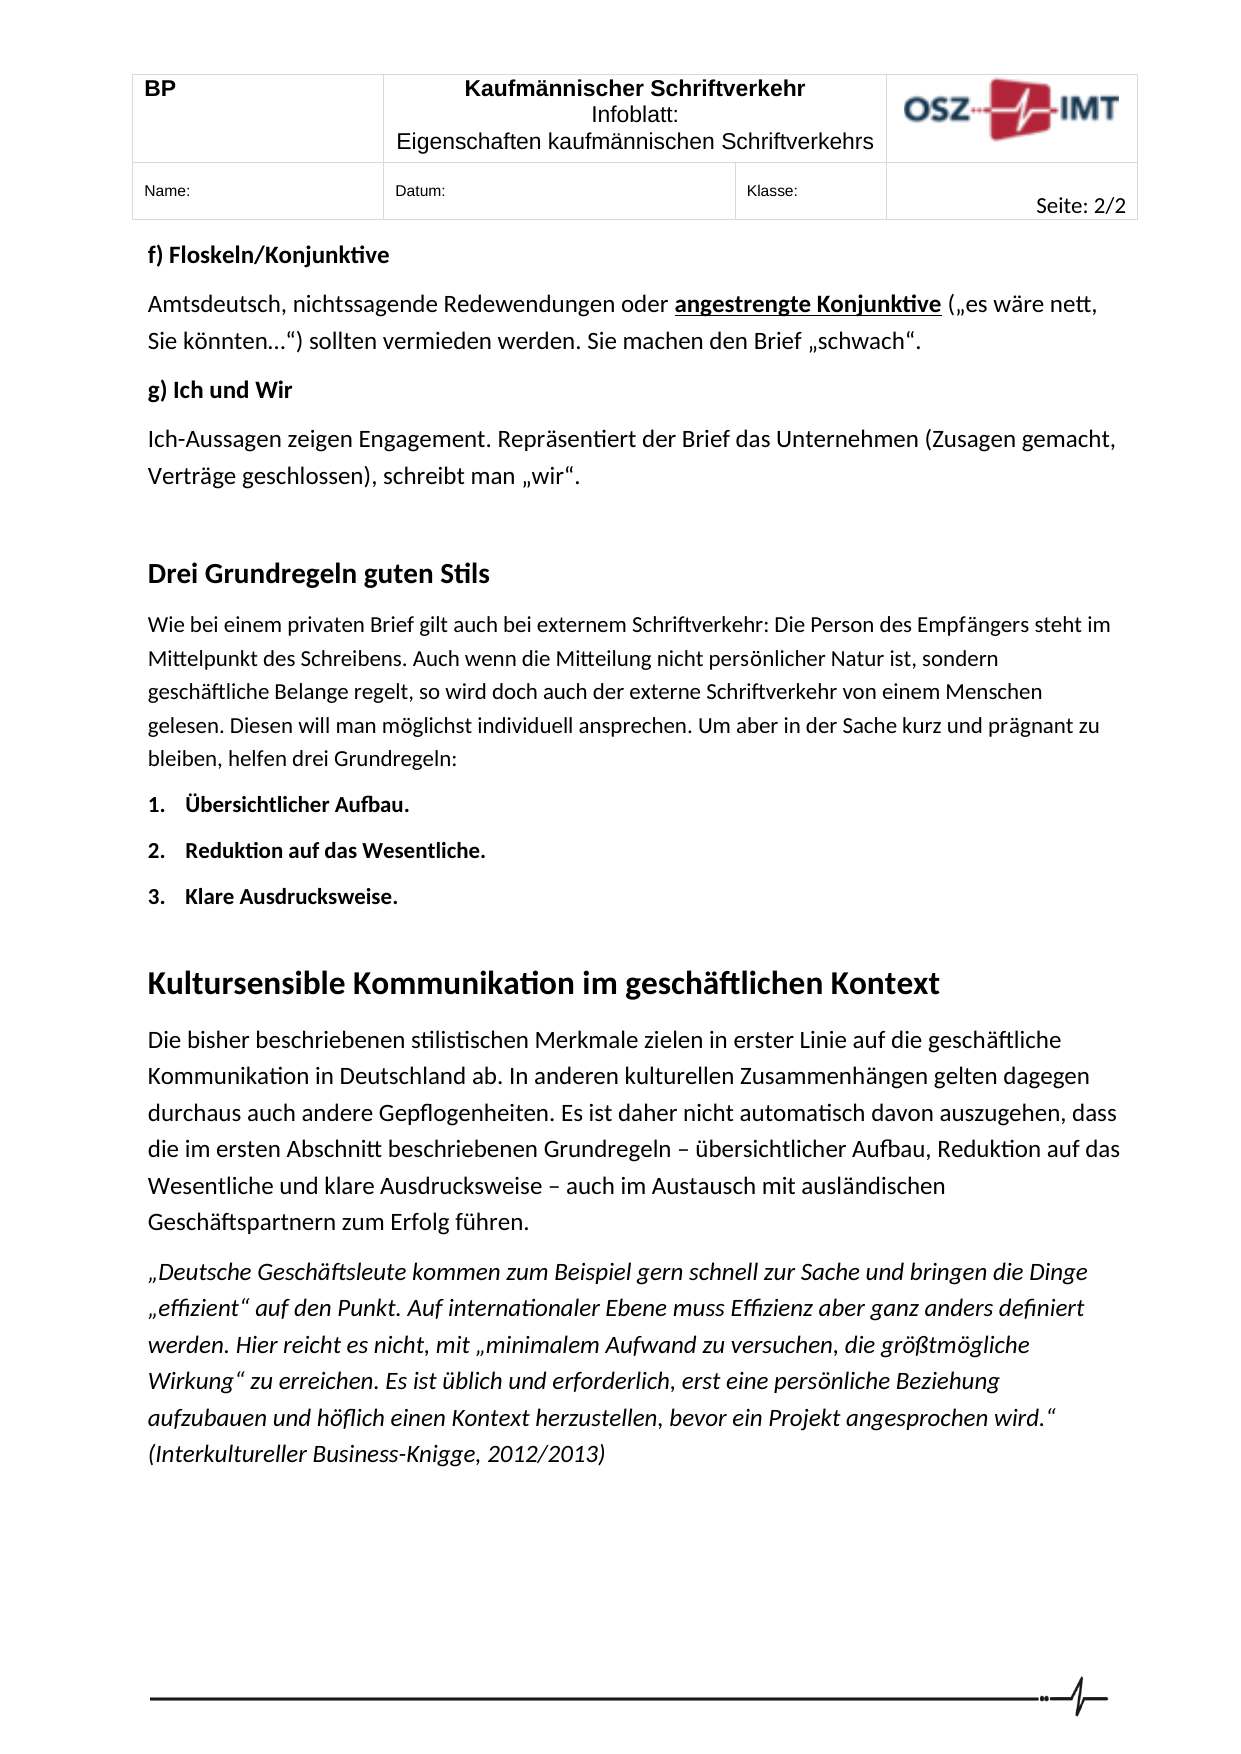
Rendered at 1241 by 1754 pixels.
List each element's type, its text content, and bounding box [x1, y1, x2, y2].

text Wie bei einem privaten Brief gilt auch bei externem Schriftverkehr: Die Person des Empfängers steht im Mittelpunkt des Schreibens. Auch wenn die Mitteilung nicht persönlicher Natur ist, sondern geschäftliche Belange regelt, so wird doch auch der externe Schriftverkehr von einem Menschen gelesen. Diesen will man möglichst individuell ansprechen. Um aber in der Sache kurz und prägnant zu bleiben, helfen drei Grundregeln: [148, 610, 1122, 772]
text „Deutsche Geschäftsleute kommen zum Beispiel gern schnell zur Sache und bringen die Dinge „effizient“ auf den Punkt. Auf internationaler Ebene muss Effizienz aber ganz anders definiert werden. Hier reicht es nicht, mit „minimalem Aufwand zu versuchen, die größtmögliche Wirkung“ zu erreichen. Es ist üblich und erforderlich, erst eine persönliche Beziehung aufzubauen und höflich einen Kontext herzustellen, bevor ein Projekt angesprochen wird.“ (Interkultureller Business-Knigge, 2012/2013) [148, 1256, 1122, 1469]
text Ich-Aussagen zeigen Engagement. Repräsentiert der Brief das Unternehmen (Zusagen gemacht, Verträge geschlossen), schreibt man „wir“. [148, 423, 1122, 490]
list Übersichtlicher Aufbau. [148, 790, 1122, 818]
text Die bisher beschriebenen stilistischen Merkmale zielen in erster Linie auf die geschäftliche Kommunikation in Deutschland ab. In anderen kulturellen Zusammenhängen gelten dagegen durchaus auch andere Gepflogenheiten. Es ist daher nicht automatisch davon auszugehen, dass die im ersten Abschnitt beschriebenen Grundregeln – übersichtlicher Aufbau, Reduktion auf das Wesentliche und klare Ausdrucksweise – auch im Austausch mit ausländischen Geschäftspartnern zum Erfolg führen. [148, 1024, 1122, 1237]
text Drei Grundregeln guten Stils [148, 555, 1122, 591]
subtitle g) Ich und Wir [148, 374, 1122, 405]
list Reduktion auf das Wesentliche. [148, 836, 1122, 864]
picture [904, 75, 1119, 146]
list Klare Ausdrucksweise. [148, 882, 1122, 910]
text Amtsdeutsch, nichtssagende Redewendungen oder angestrengte Konjunktive („es wäre nett, Sie könnten…“) sollten vermieden werden. Sie machen den Brief „schwach“. [148, 288, 1122, 356]
picture [150, 1675, 1114, 1717]
subtitle f) Floskeln/Konjunktive [148, 239, 1122, 270]
subtitle Kultursensible Kommunikation im geschäftlichen Kontext [148, 962, 1122, 1003]
